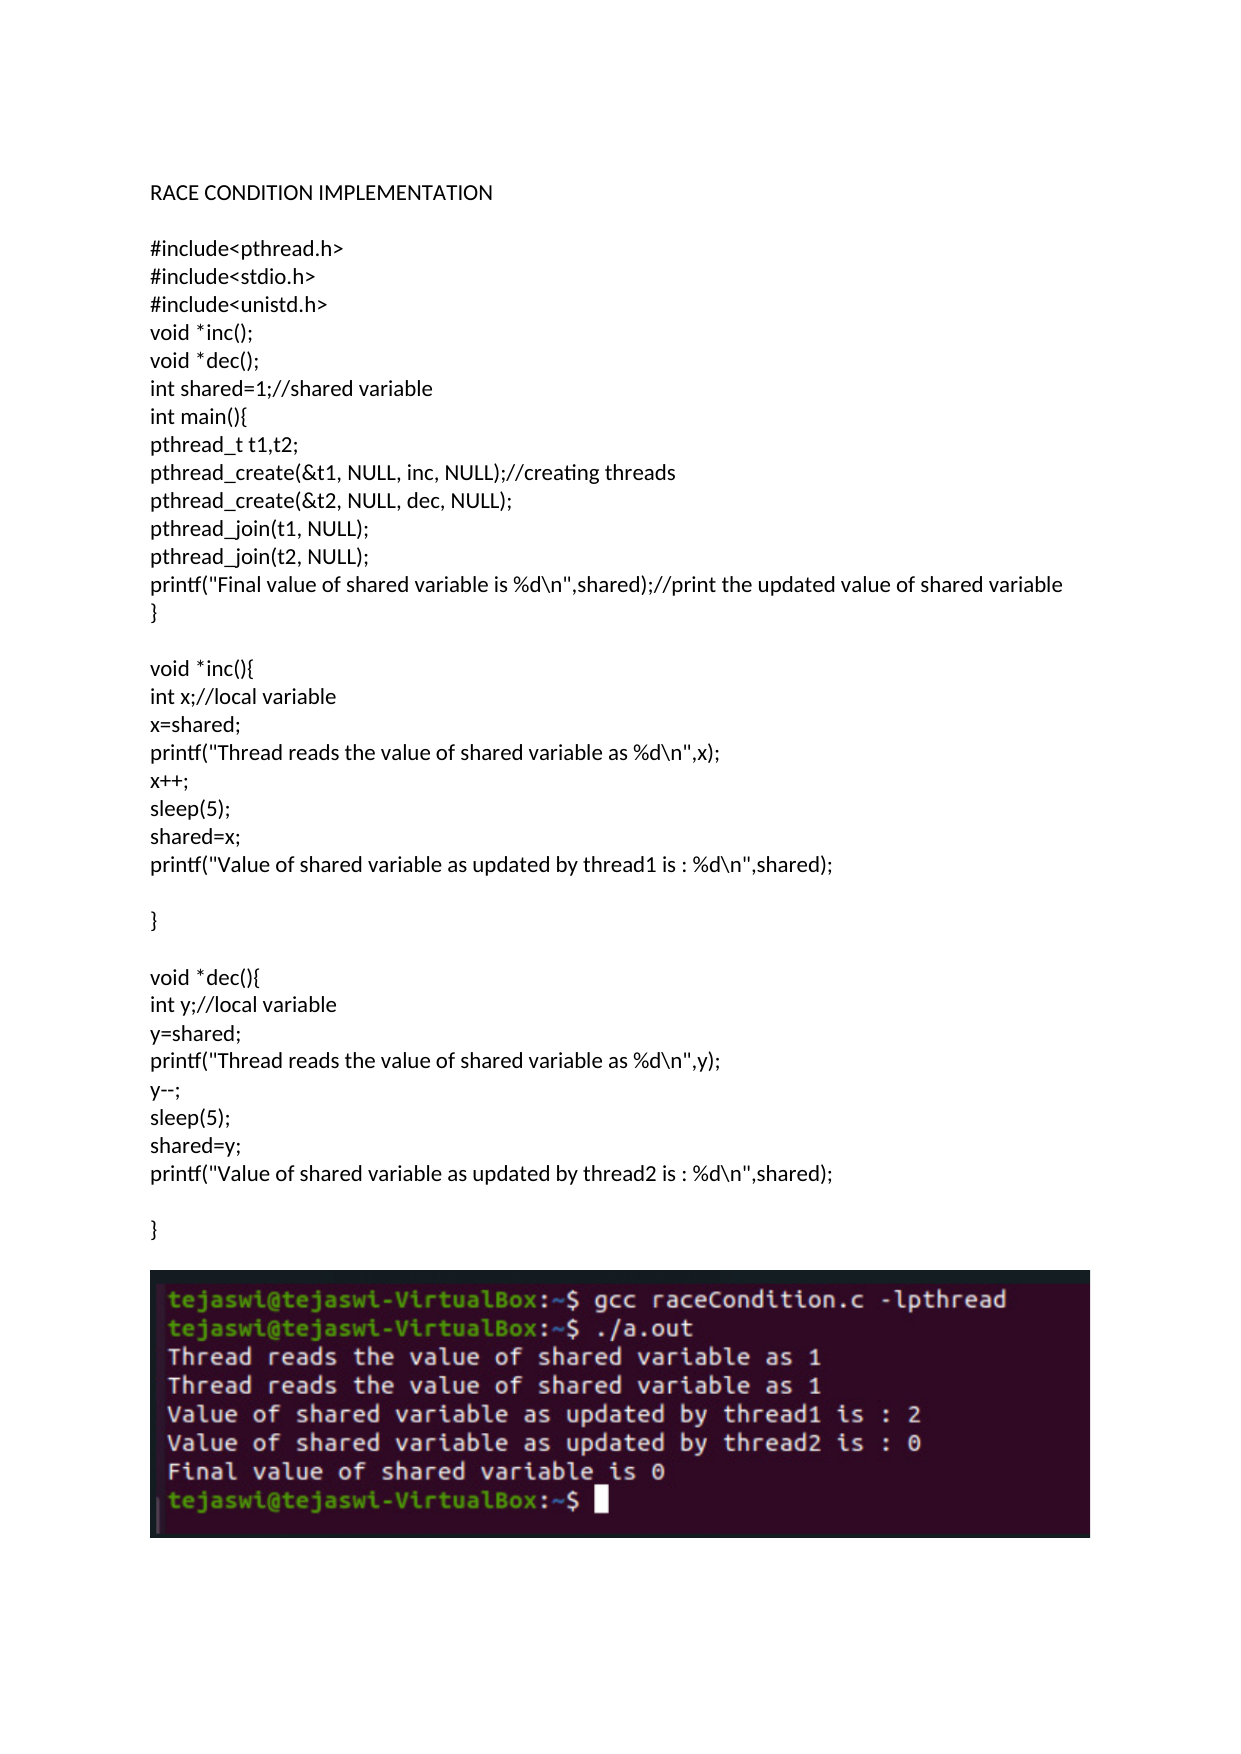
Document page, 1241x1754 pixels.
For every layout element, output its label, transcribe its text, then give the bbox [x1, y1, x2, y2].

text #include<stdio.h> [150, 262, 1090, 290]
text void *dec(); [150, 346, 1090, 374]
text int y;//local variable [150, 991, 1090, 1019]
picture [150, 1270, 1091, 1538]
text y--; [150, 1075, 1090, 1103]
text pthread_join(t2, NULL); [150, 542, 1090, 570]
text void *inc(); [150, 318, 1090, 346]
text } [150, 1215, 1090, 1243]
text x=shared; [150, 710, 1090, 738]
text shared=x; [150, 822, 1090, 851]
text printf("Thread reads the value of shared variable as %d\n",x); [150, 738, 1090, 766]
text printf("Value of shared variable as updated by thread1 is : %d\n",shared); [150, 851, 1090, 878]
text void *dec(){ [150, 963, 1090, 991]
text pthread_join(t1, NULL); [150, 514, 1090, 542]
text } [150, 907, 1090, 934]
text sleep(5); [150, 1103, 1090, 1131]
text pthread_create(&t2, NULL, dec, NULL); [150, 486, 1090, 514]
text shared=y; [150, 1131, 1090, 1159]
text #include<pthread.h> [150, 234, 1090, 262]
text sleep(5); [150, 794, 1090, 822]
text int main(){ [150, 402, 1090, 430]
text void *inc(){ [150, 654, 1090, 682]
text int shared=1;//shared variable [150, 374, 1090, 402]
text RACE CONDITION IMPLEMENTATION [150, 178, 1090, 206]
text printf("Final value of shared variable is %d\n",shared);//print the updated value of shared variable [150, 570, 1090, 598]
text pthread_create(&t1, NULL, inc, NULL);//creating threads [150, 458, 1090, 486]
text printf("Value of shared variable as updated by thread2 is : %d\n",shared); [150, 1159, 1090, 1187]
text int x;//local variable [150, 682, 1090, 710]
text pthread_t t1,t2; [150, 430, 1090, 458]
text } [150, 598, 1090, 626]
text y=shared; [150, 1019, 1090, 1047]
text printf("Thread reads the value of shared variable as %d\n",y); [150, 1047, 1090, 1075]
text x++; [150, 766, 1090, 794]
text #include<unistd.h> [150, 290, 1090, 318]
